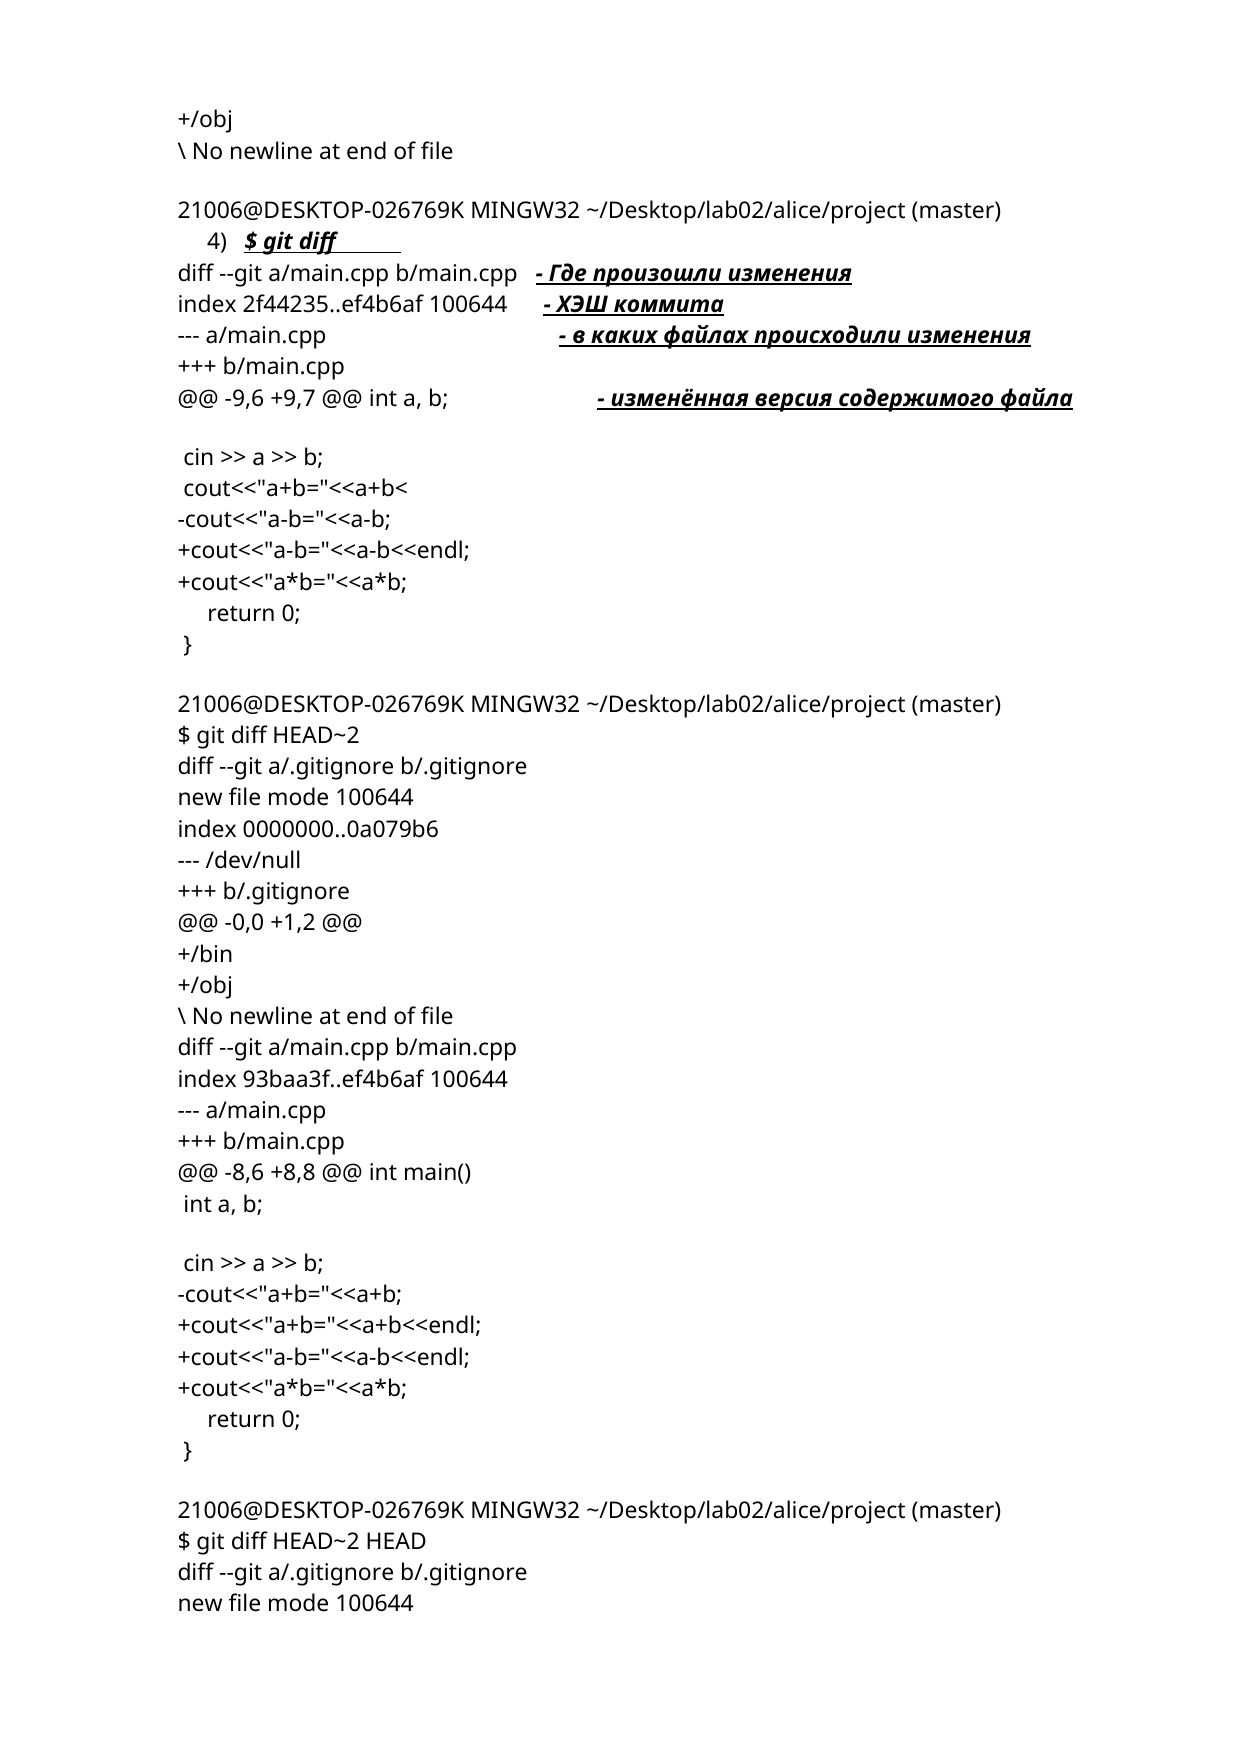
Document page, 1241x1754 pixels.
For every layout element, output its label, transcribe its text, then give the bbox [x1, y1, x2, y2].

text $ git diff HEAD~2 [177, 719, 1152, 750]
text +/bin [177, 937, 1152, 969]
text +cout<<"a*b="<<a*b; [177, 566, 1152, 597]
text } [177, 1434, 1152, 1466]
text --- a/main.cpp - в каких файлах происходили изменения [177, 319, 1152, 350]
text 21006@DESKTOP-026769K MINGW32 ~/Desktop/lab02/alice/project (master) [177, 194, 1152, 225]
text --- a/main.cpp [177, 1094, 1152, 1125]
text +cout<<"a+b="<<a+b<<endl; [177, 1309, 1152, 1341]
text +cout<<"a-b="<<a-b<<endl; [177, 1341, 1152, 1372]
text \ No newline at end of file [177, 1000, 1152, 1031]
text @@ -8,6 +8,8 @@ int main() [177, 1156, 1152, 1187]
text +++ b/main.cpp [177, 350, 1152, 381]
text cin >> a >> b; [177, 441, 1152, 472]
list $ git diff [207, 225, 1152, 256]
text +/obj [177, 969, 1152, 1000]
text int a, b; [177, 1187, 1152, 1219]
text 21006@DESKTOP-026769K MINGW32 ~/Desktop/lab02/alice/project (master) [177, 687, 1152, 719]
text new file mode 100644 [177, 781, 1152, 812]
text 21006@DESKTOP-026769K MINGW32 ~/Desktop/lab02/alice/project (master) [177, 1493, 1152, 1525]
text index 93baa3f..ef4b6af 100644 [177, 1062, 1152, 1094]
text +/obj [177, 103, 1152, 135]
text +++ b/main.cpp [177, 1125, 1152, 1156]
text +cout<<"a-b="<<a-b<<endl; [177, 534, 1152, 566]
text index 2f44235..ef4b6af 100644 - ХЭШ коммита [177, 288, 1152, 319]
text diff --git a/.gitignore b/.gitignore [177, 750, 1152, 781]
text +cout<<"a*b="<<a*b; [177, 1372, 1152, 1403]
text diff --git a/.gitignore b/.gitignore [177, 1556, 1152, 1587]
text \ No newline at end of file [177, 135, 1152, 166]
text cin >> a >> b; [177, 1247, 1152, 1278]
text @@ -9,6 +9,7 @@ int a, b; - изменённая версия содержимого файла [177, 381, 1152, 413]
text -cout<<"a-b="<<a-b; [177, 503, 1152, 534]
text diff --git a/main.cpp b/main.cpp [177, 1031, 1152, 1062]
text -cout<<"a+b="<<a+b; [177, 1278, 1152, 1309]
text diff --git a/main.cpp b/main.cpp - Где произошли изменения [177, 256, 1152, 288]
text --- /dev/null [177, 844, 1152, 875]
text +++ b/.gitignore [177, 875, 1152, 906]
text @@ -0,0 +1,2 @@ [177, 906, 1152, 937]
text index 0000000..0a079b6 [177, 812, 1152, 844]
text } [177, 628, 1152, 659]
text new file mode 100644 [177, 1587, 1152, 1618]
text return 0; [177, 597, 1152, 628]
text $ git diff HEAD~2 HEAD [177, 1525, 1152, 1556]
text return 0; [177, 1403, 1152, 1434]
text cout<<"a+b="<<a+b< [177, 472, 1152, 503]
